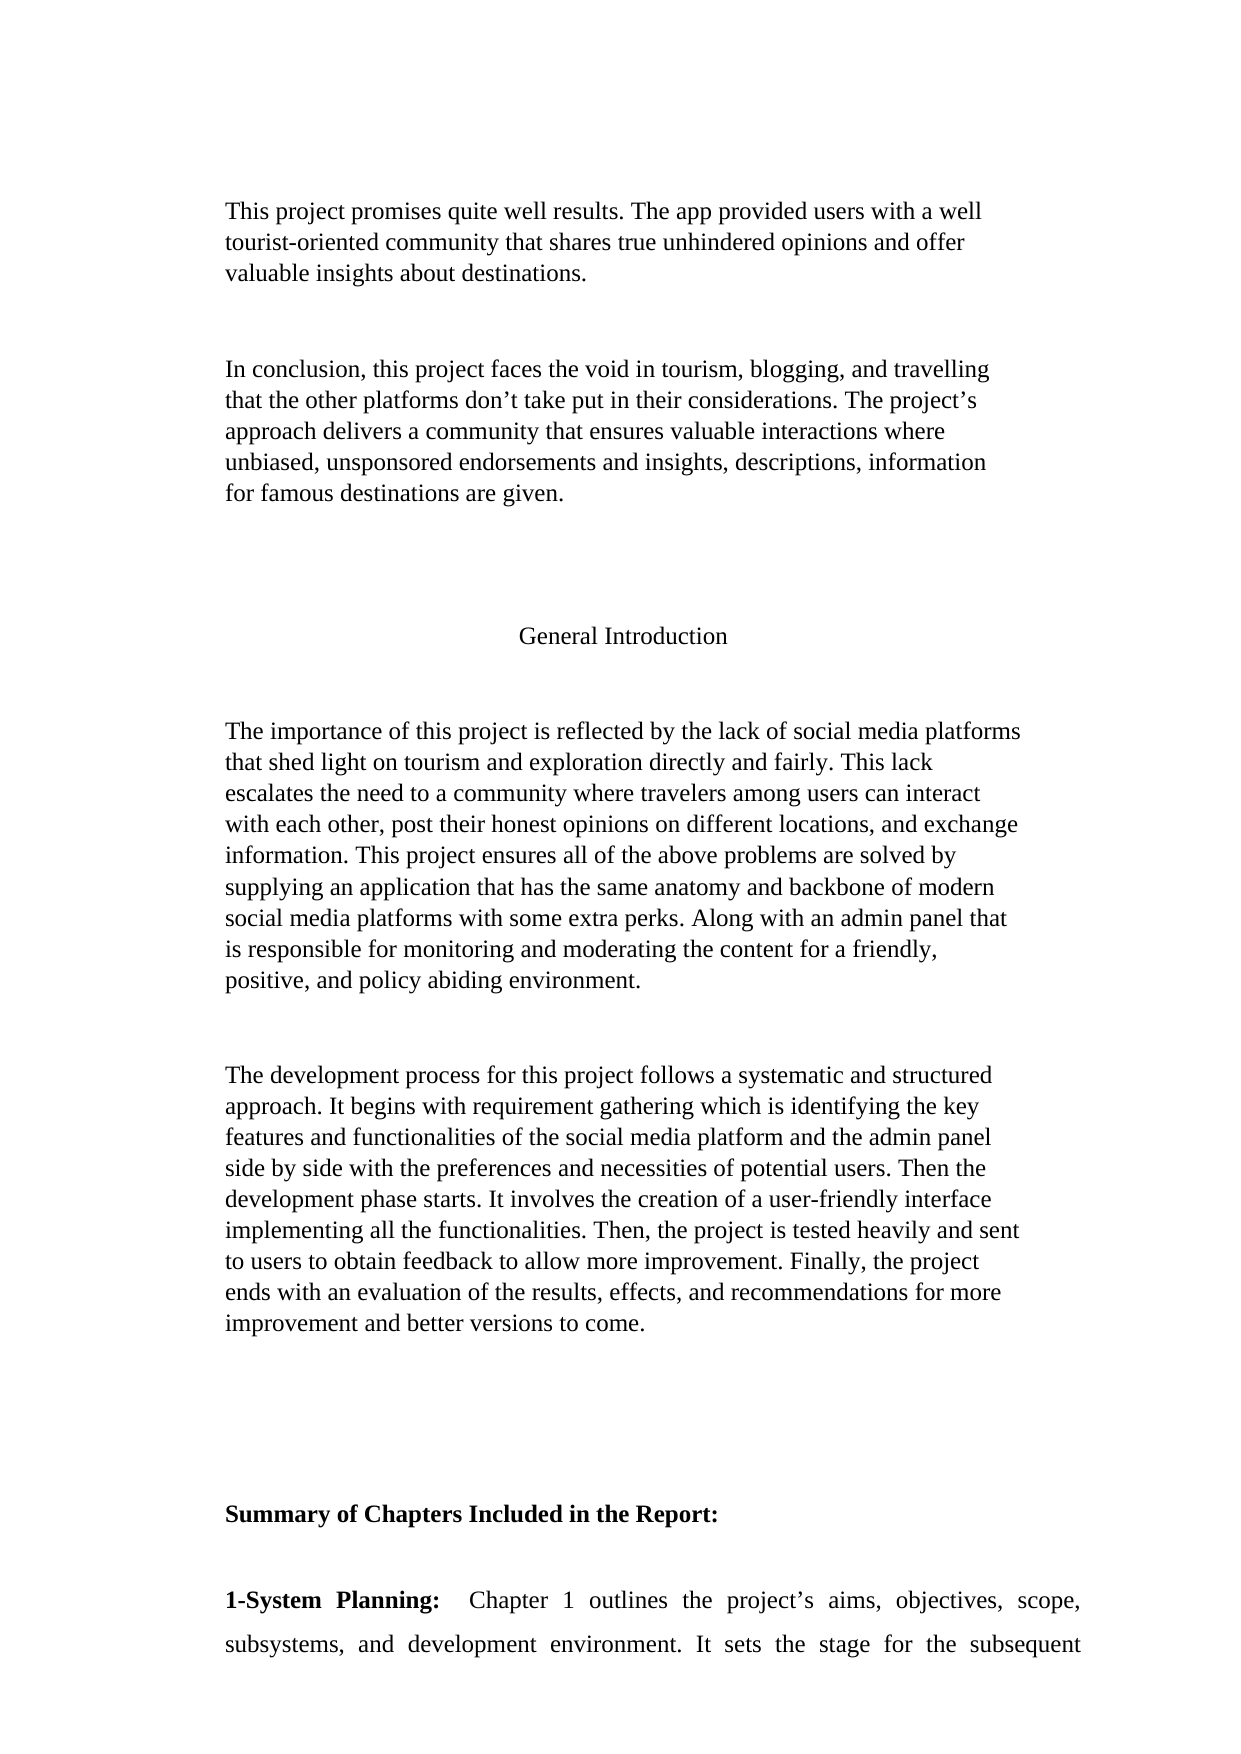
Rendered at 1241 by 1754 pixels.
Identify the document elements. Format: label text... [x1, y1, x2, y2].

text The importance of this project is reflected by the lack of social media platforms that shed light on tourism and exploration directly and fairly. This lack escalates the need to a community where travelers among users can interact with each other, post their honest opinions on different locations, and exchange information. This project ensures all of the above problems are solved by supplying an application that has the same anatomy and backbone of modern social media platforms with some extra perks. Along with an admin panel that is responsible for monitoring and moderating the content for a friendly, positive, and policy abiding environment. [225, 716, 1021, 993]
text General Introduction [225, 621, 1021, 650]
text Summary of Chapters Included in the Report: [225, 1499, 1081, 1528]
text In conclusion, this project faces the void in tourism, blogging, and travelling that the other platforms don’t take put in their considerations. The project’s approach delivers a community that ensures valuable interactions where unbiased, unsponsored endorsements and insights, descriptions, information for famous destinations are given. [225, 354, 1021, 507]
text The development process for this project follows a systematic and structured approach. It begins with requirement gathering which is identifying the key features and functionalities of the social media platform and the admin panel side by side with the preferences and necessities of potential users. Then the development phase starts. It involves the creation of a user-friendly interface implementing all the functionalities. Then, the project is tested heavily and sent to users to obtain feedback to allow more improvement. Finally, the project ends with an evaluation of the results, effects, and recommendations for more improvement and better versions to come. [225, 1060, 1021, 1337]
text This project promises quite well results. The app provided users with a well tourist-oriented community that shares true unhindered opinions and offer valuable insights about destinations. [225, 196, 1021, 287]
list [225, 1586, 1081, 1657]
